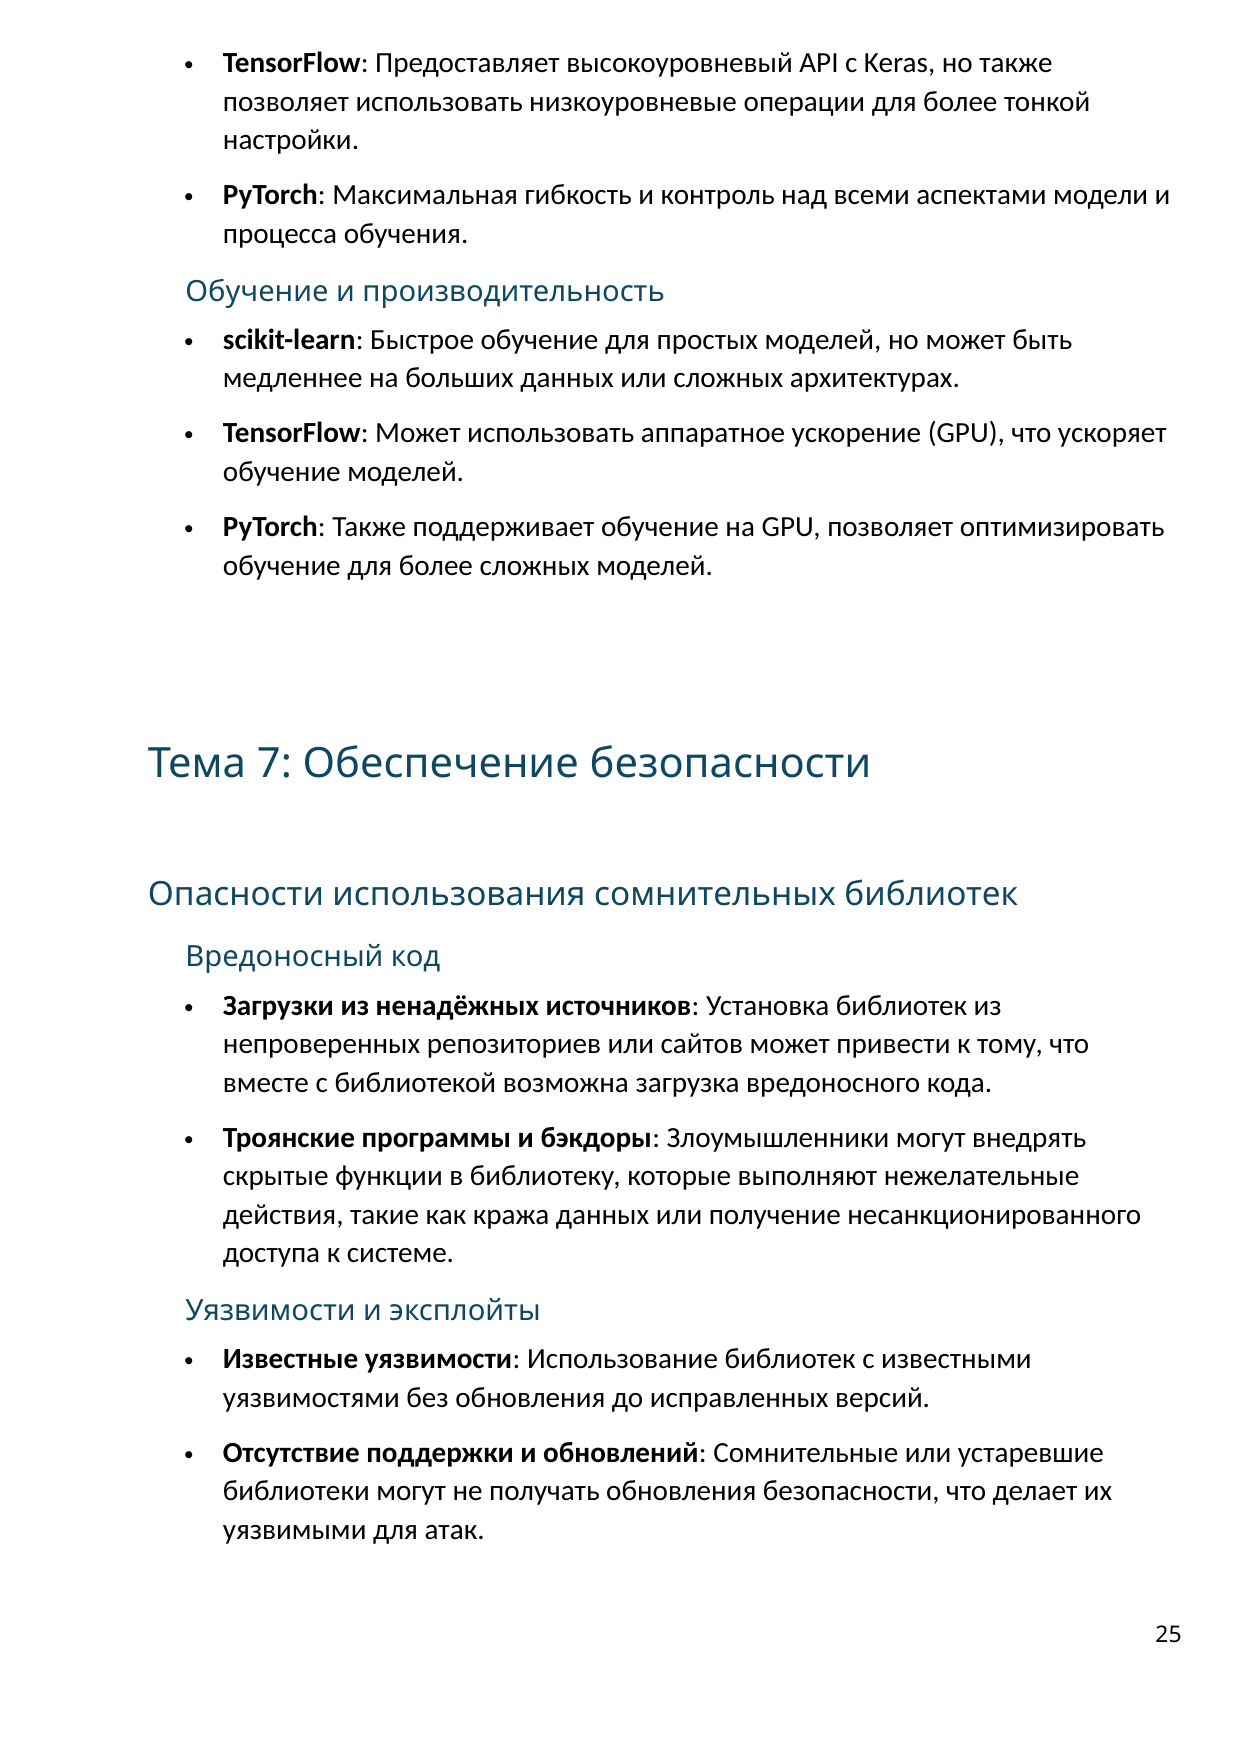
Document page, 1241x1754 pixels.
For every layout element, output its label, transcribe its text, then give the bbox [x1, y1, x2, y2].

subtitle Обучение и производительность [148, 270, 1181, 309]
subtitle Тема 7: Обеспечение безопасности [148, 733, 1181, 789]
list Загрузки из ненадёжных источников: Установка библиотек из непроверенных репозиториев или сайтов может привести к тому, что вместе с библиотекой возможна загрузка вредоносного кода. [185, 987, 1181, 1099]
list Отсутствие поддержки и обновлений: Сомнительные или устаревшие библиотеки могут не получать обновления безопасности, что делает их уязвимыми для атак. [185, 1434, 1181, 1546]
list PyTorch: Также поддерживает обучение на GPU, позволяет оптимизировать обучение для более сложных моделей. [185, 508, 1181, 582]
list scikit-learn: Быстрое обучение для простых моделей, но может быть медленнее на больших данных или сложных архитектурах. [185, 321, 1181, 395]
list TensorFlow: Может использовать аппаратное ускорение (GPU), что ускоряет обучение моделей. [185, 414, 1181, 489]
subtitle Опасности использования сомнительных библиотек [148, 870, 1181, 916]
list Известные уязвимости: Использование библиотек с известными уязвимостями без обновления до исправленных версий. [185, 1340, 1181, 1414]
list PyTorch: Максимальная гибкость и контроль над всеми аспектами модели и процесса обучения. [185, 176, 1181, 250]
list TensorFlow: Предоставляет высокоуровневый API с Keras, но также позволяет использовать низкоуровневые операции для более тонкой настройки. [185, 44, 1181, 157]
subtitle Вредоносный код [148, 936, 1181, 975]
subtitle Уязвимости и эксплойты [148, 1289, 1181, 1329]
list Троянские программы и бэкдоры: Злоумышленники могут внедрять скрытые функции в библиотеку, которые выполняют нежелательные действия, такие как кража данных или получение несанкционированного доступа к системе. [185, 1119, 1181, 1270]
